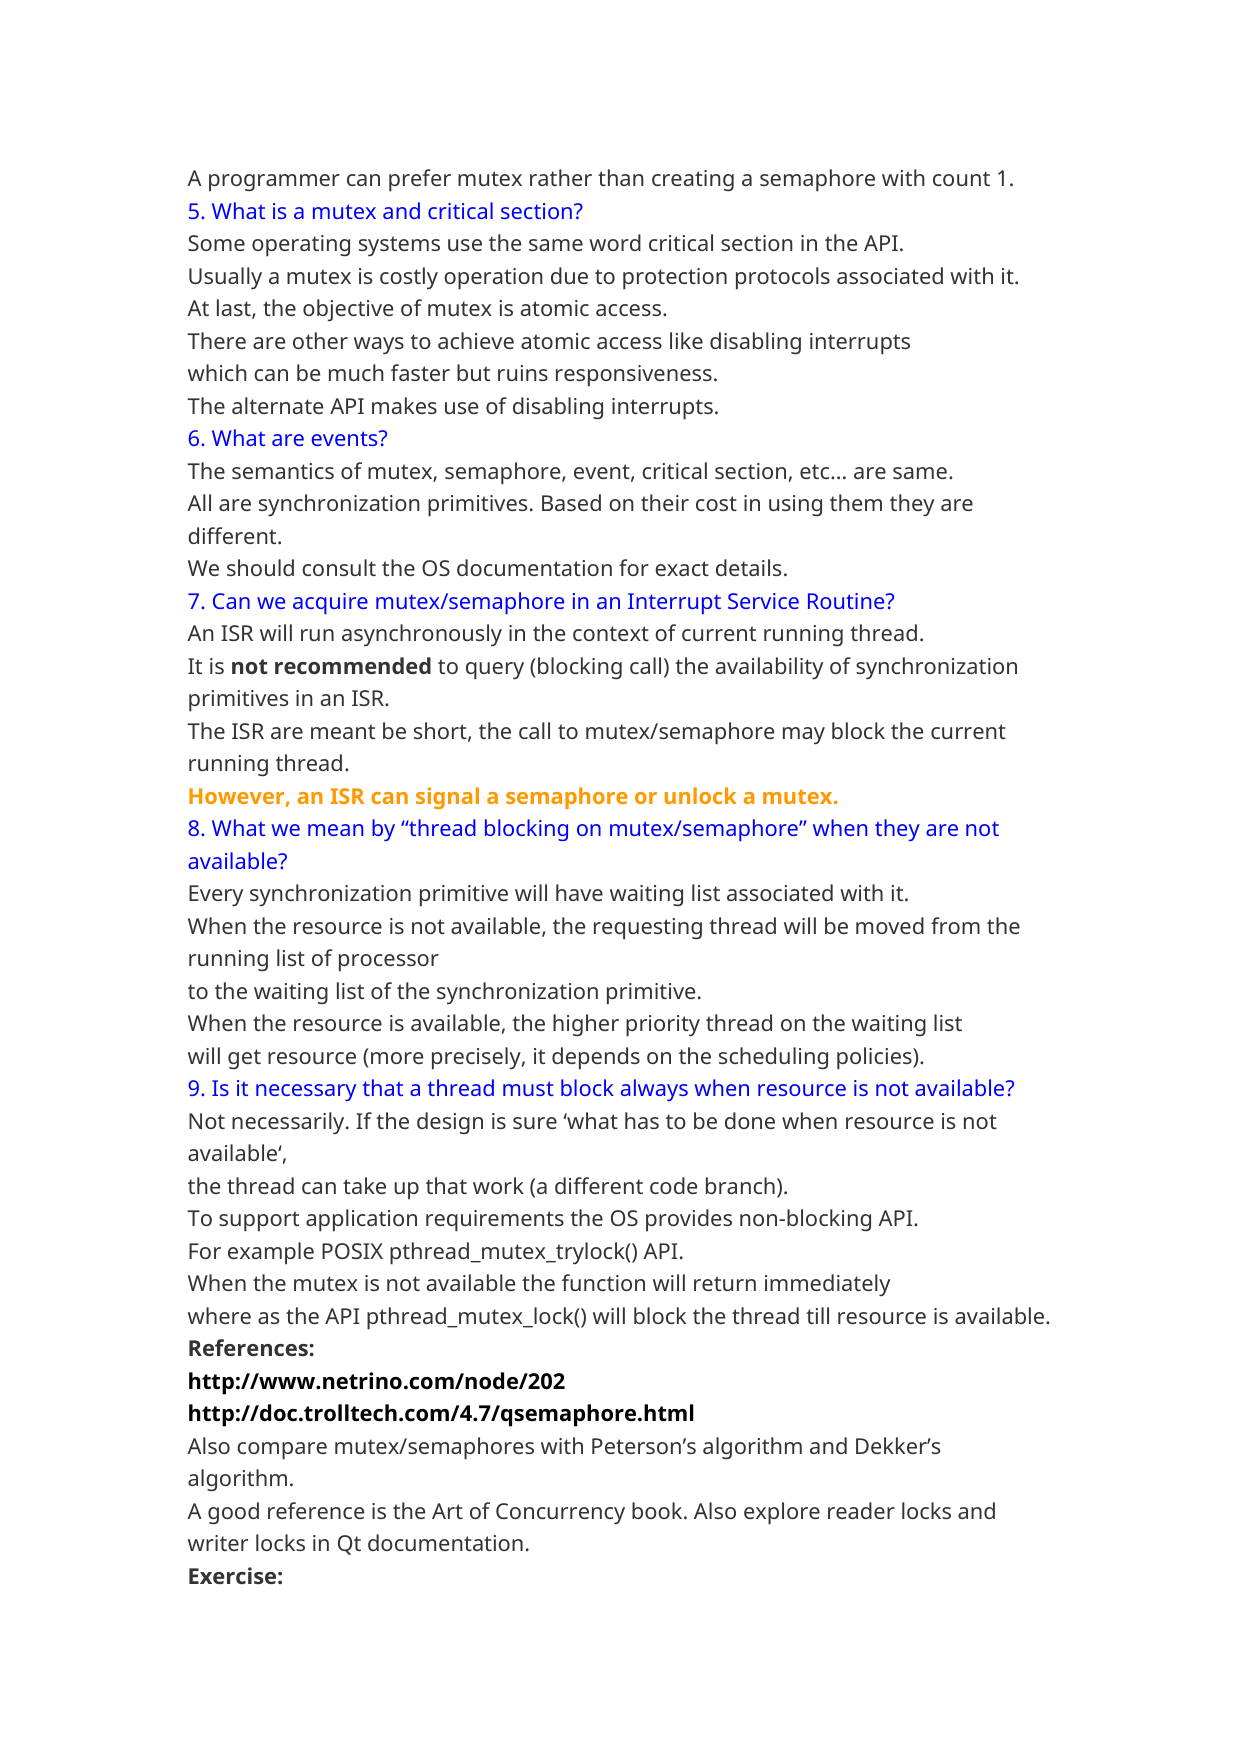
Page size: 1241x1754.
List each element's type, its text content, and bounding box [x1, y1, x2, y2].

text A programmer can prefer mutex rather than creating a semaphore with count 1. [187, 162, 1053, 194]
text References: [187, 1332, 1053, 1364]
text 7. Can we acquire mutex/semaphore in an Interrupt Service Routine? [187, 584, 1053, 617]
text Exercise: [187, 1559, 1053, 1592]
text 5. What is a mutex and critical section? [187, 194, 1053, 227]
text Some operating systems use the same word critical section in the API. Usually a mutex is costly operation due to protection protocols associated with it. At last, the objective of mutex is atomic access. There are other ways to achieve atomic access like disabling interrupts which can be much faster but ruins responsiveness. The alternate API makes use of disabling interrupts. [187, 227, 1053, 422]
text 9. Is it necessary that a thread must block always when resource is not available? [187, 1072, 1053, 1104]
text Also compare mutex/semaphores with Peterson’s algorithm and Dekker’s algorithm. A good reference is the Art of Concurrency book. Also explore reader locks and writer locks in Qt documentation. [187, 1429, 1053, 1559]
text 8. What we mean by “thread blocking on mutex/semaphore” when they are not available? [187, 812, 1053, 877]
text For example POSIX pthread_mutex_trylock() API. When the mutex is not available the function will return immediately where as the API pthread_mutex_lock() will block the thread till resource is available. [187, 1234, 1053, 1332]
text An ISR will run asynchronously in the context of current running thread. It is not recommended to query (blocking call) the availability of synchronization primitives in an ISR. The ISR are meant be short, the call to mutex/semaphore may block the current running thread. However, an ISR can signal a semaphore or unlock a mutex. [187, 617, 1053, 812]
text Not necessarily. If the design is sure ‘what has to be done when resource is not available‘, the thread can take up that work (a different code branch). To support application requirements the OS provides non-blocking API. [187, 1104, 1053, 1234]
text Every synchronization primitive will have waiting list associated with it. When the resource is not available, the requesting thread will be moved from the running list of processor to the waiting list of the synchronization primitive. [187, 877, 1053, 1007]
text The semantics of mutex, semaphore, event, critical section, etc… are same. All are synchronization primitives. Based on their cost in using them they are different. We should consult the OS documentation for exact details. [187, 454, 1053, 584]
text 6. What are events? [187, 422, 1053, 454]
text http://doc.trolltech.com/4.7/qsemaphore.html [187, 1397, 1053, 1429]
text When the resource is available, the higher priority thread on the waiting list will get resource (more precisely, it depends on the scheduling policies). [187, 1007, 1053, 1072]
text http://www.netrino.com/node/202 [187, 1364, 1053, 1397]
